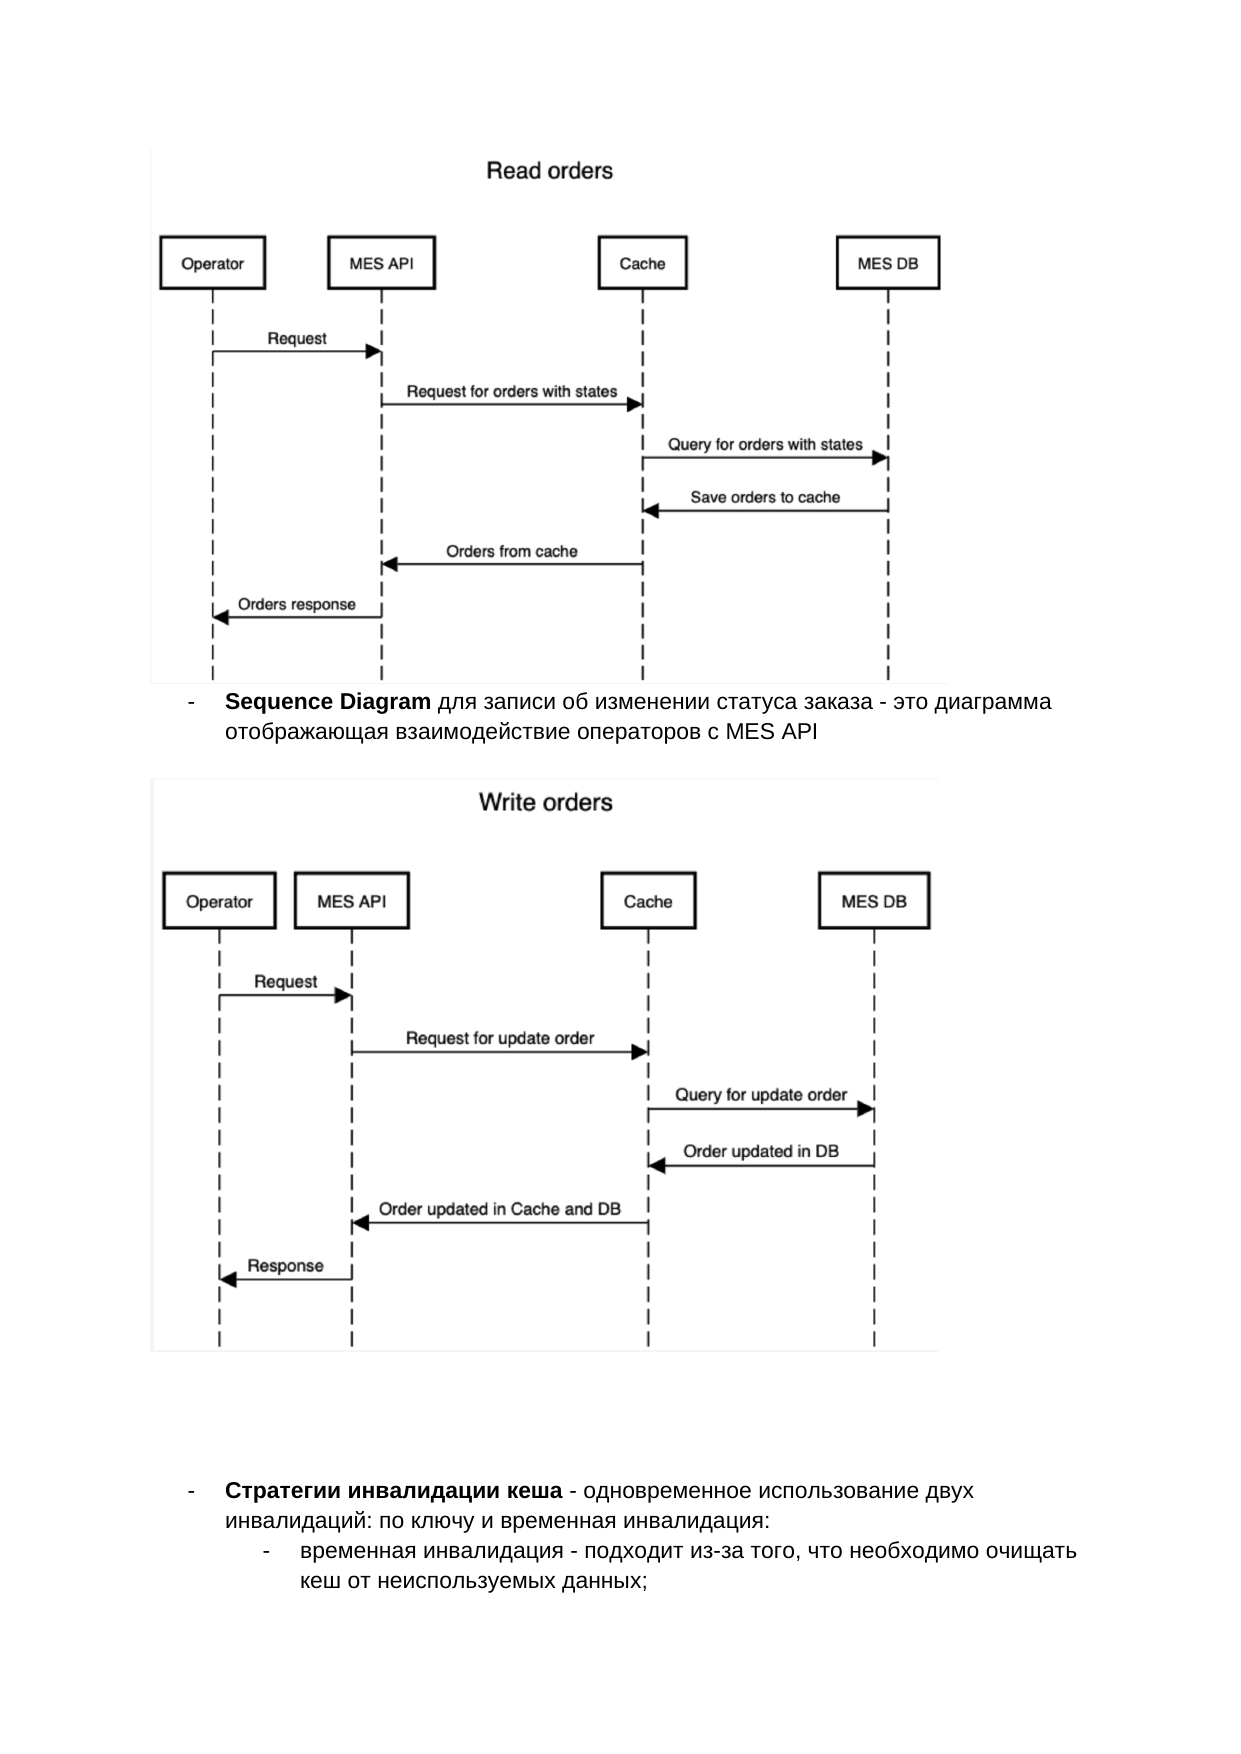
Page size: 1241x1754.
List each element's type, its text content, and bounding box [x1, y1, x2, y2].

picture [150, 778, 939, 1352]
list Стратегии инвалидации кеша - одновременное использование двух инвалидаций: по ключу и временная инвалидация: [187, 1477, 1090, 1533]
list временная инвалидация - подходит из-за того, что необходимо очищать кеш от неиспользуемых данных; [262, 1537, 1090, 1593]
list Sequence Diagram для записи об изменении статуса заказа - это диаграмма отображающая взаимодействие операторов с MES API [187, 688, 1090, 744]
picture [150, 150, 948, 684]
